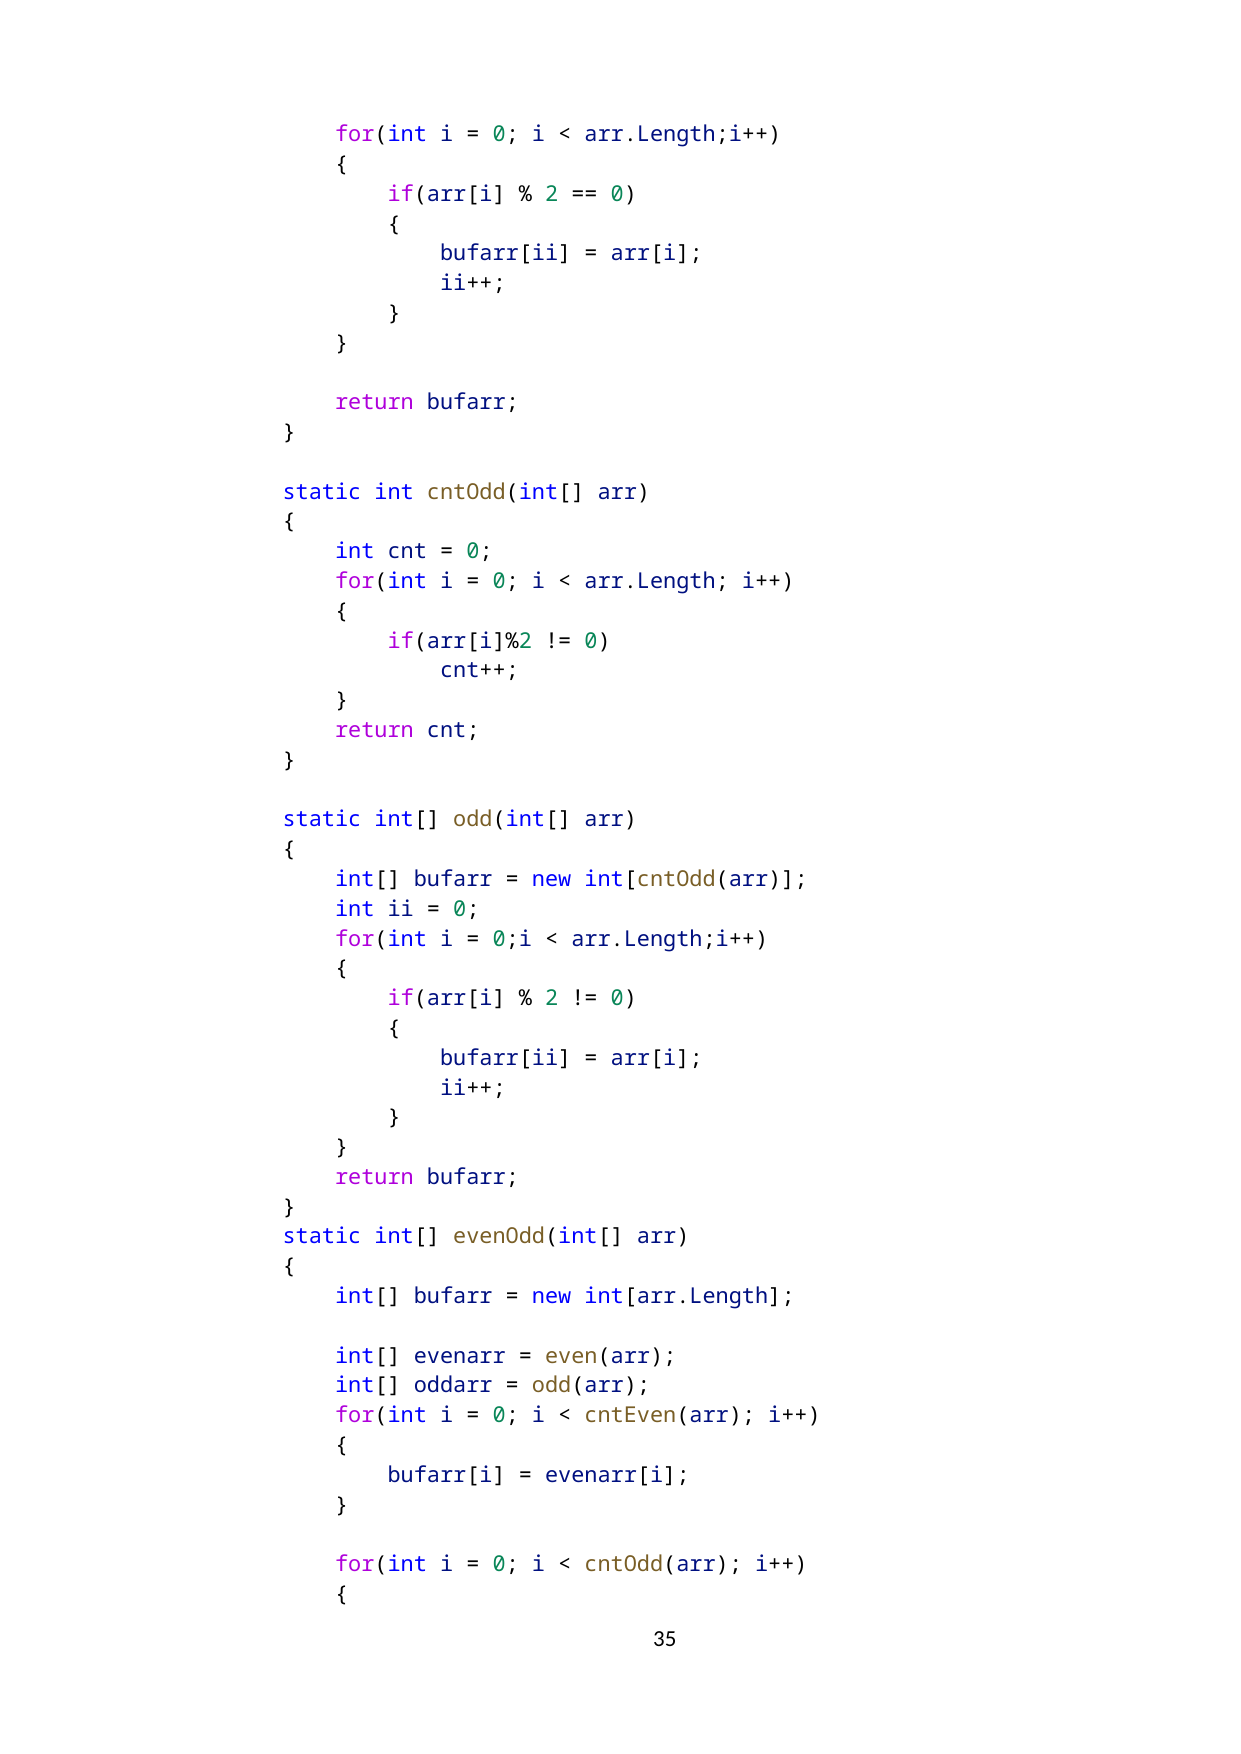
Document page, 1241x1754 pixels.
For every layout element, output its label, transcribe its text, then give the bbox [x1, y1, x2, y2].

text { [177, 833, 1152, 863]
text int[] bufarr = new int[arr.Length]; [177, 1280, 1152, 1310]
text int[] oddarr = odd(arr); [177, 1369, 1152, 1399]
text return bufarr; [177, 1161, 1152, 1191]
text } [177, 1131, 1152, 1161]
text } [177, 327, 1152, 356]
text { [177, 952, 1152, 982]
text for(int i = 0; i < cntOdd(arr); i++) [177, 1548, 1152, 1578]
text bufarr[ii] = arr[i]; [177, 237, 1152, 267]
text static int cntOdd(int[] arr) [177, 476, 1152, 505]
text cnt++; [177, 654, 1152, 684]
text } [177, 744, 1152, 773]
text return cnt; [177, 714, 1152, 744]
text for(int i = 0; i < cntEven(arr); i++) [177, 1399, 1152, 1429]
text static int[] evenOdd(int[] arr) [177, 1220, 1152, 1250]
text } [177, 1488, 1152, 1518]
text for(int i = 0; i < arr.Length; i++) [177, 565, 1152, 595]
text int cnt = 0; [177, 535, 1152, 565]
text } [177, 1101, 1152, 1131]
text static int[] odd(int[] arr) [177, 803, 1152, 833]
text if(arr[i] % 2 != 0) [177, 982, 1152, 1012]
text } [177, 684, 1152, 714]
text int[] evenarr = even(arr); [177, 1339, 1152, 1369]
text } [177, 1191, 1152, 1220]
text if(arr[i] % 2 == 0) [177, 178, 1152, 207]
text } [177, 416, 1152, 446]
text { [177, 148, 1152, 178]
text for(int i = 0;i < arr.Length;i++) [177, 922, 1152, 952]
text for(int i = 0; i < arr.Length;i++) [177, 118, 1152, 148]
text return bufarr; [177, 386, 1152, 416]
text { [177, 1429, 1152, 1459]
text { [177, 1578, 1152, 1608]
text { [177, 505, 1152, 535]
text ii++; [177, 1071, 1152, 1101]
text int ii = 0; [177, 893, 1152, 922]
text ii++; [177, 267, 1152, 297]
text bufarr[ii] = arr[i]; [177, 1042, 1152, 1071]
text int[] bufarr = new int[cntOdd(arr)]; [177, 863, 1152, 893]
text { [177, 595, 1152, 624]
text if(arr[i]%2 != 0) [177, 624, 1152, 654]
text { [177, 207, 1152, 237]
text } [177, 297, 1152, 327]
text bufarr[i] = evenarr[i]; [177, 1459, 1152, 1488]
text { [177, 1250, 1152, 1280]
text { [177, 1012, 1152, 1042]
